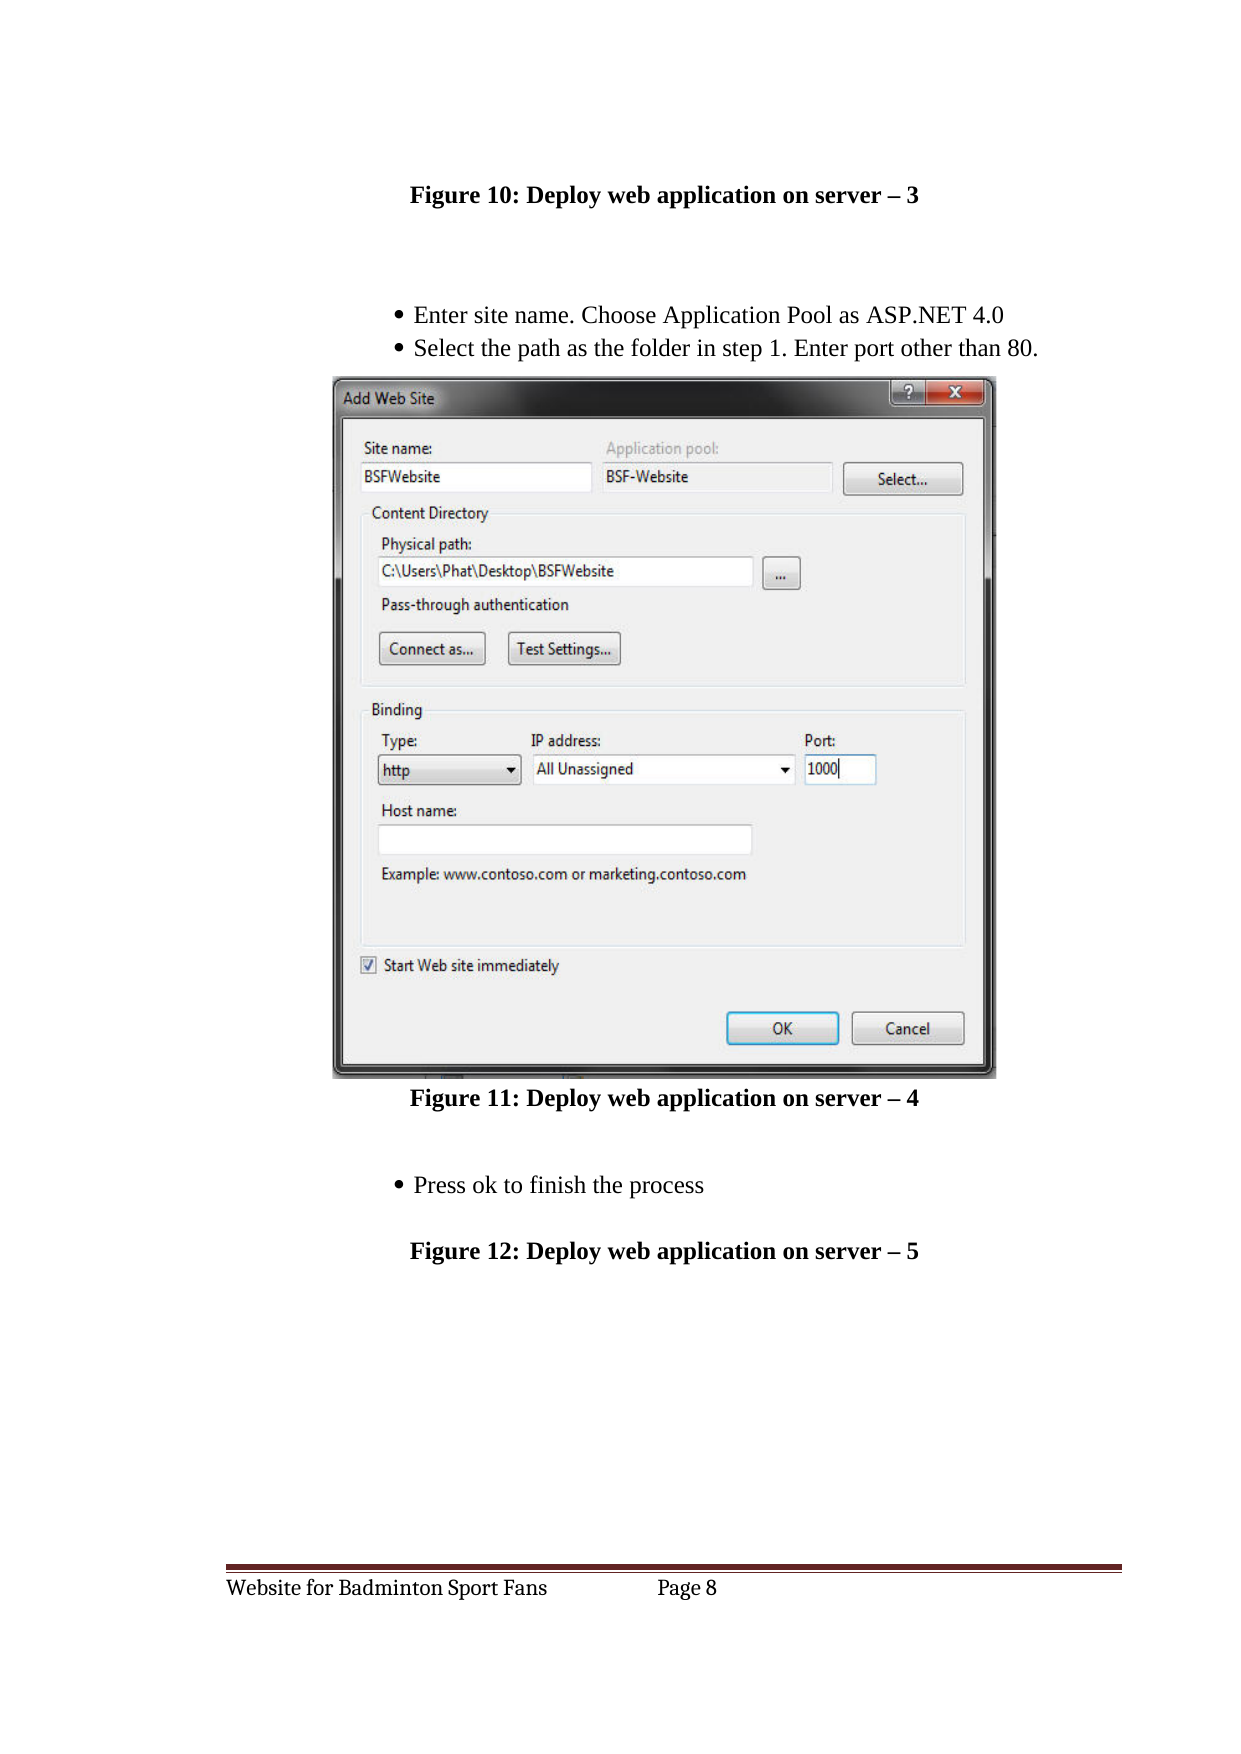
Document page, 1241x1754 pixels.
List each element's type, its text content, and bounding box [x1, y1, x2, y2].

subtitle Figure 12: Deploy web application on server – 5 [207, 1236, 1122, 1265]
list Press ok to finish the process [394, 1170, 1122, 1199]
subtitle Figure 10: Deploy web application on server – 3 [207, 180, 1122, 209]
list Enter site name. Choose Application Pool as ASP.NET 4.0 [394, 300, 1122, 329]
list Select the path as the folder in step 1. Enter port other than 80. [394, 333, 1122, 362]
picture [332, 376, 997, 1079]
subtitle Figure 11: Deploy web application on server – 4 [207, 1083, 1122, 1112]
